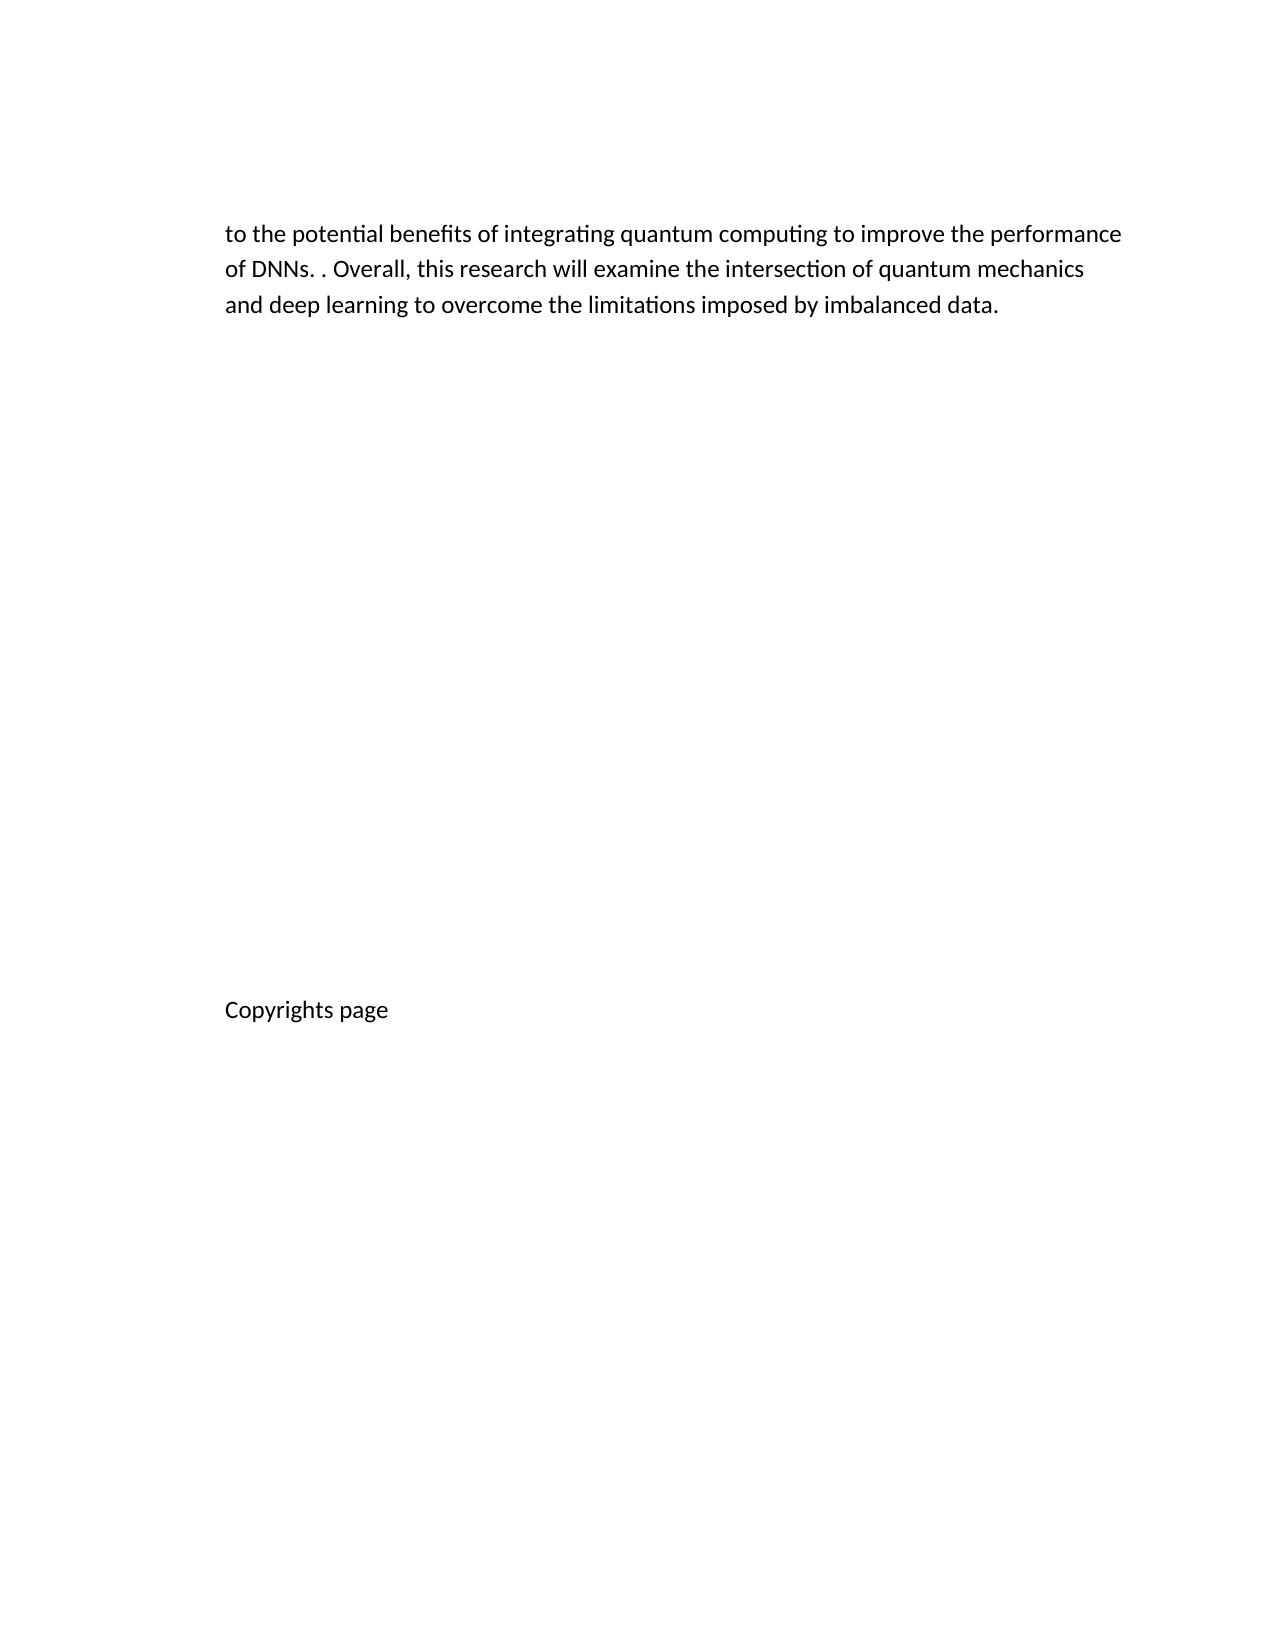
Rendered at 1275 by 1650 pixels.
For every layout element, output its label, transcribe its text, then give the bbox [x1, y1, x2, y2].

text Copyrights page [225, 994, 1125, 1024]
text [225, 218, 1125, 319]
